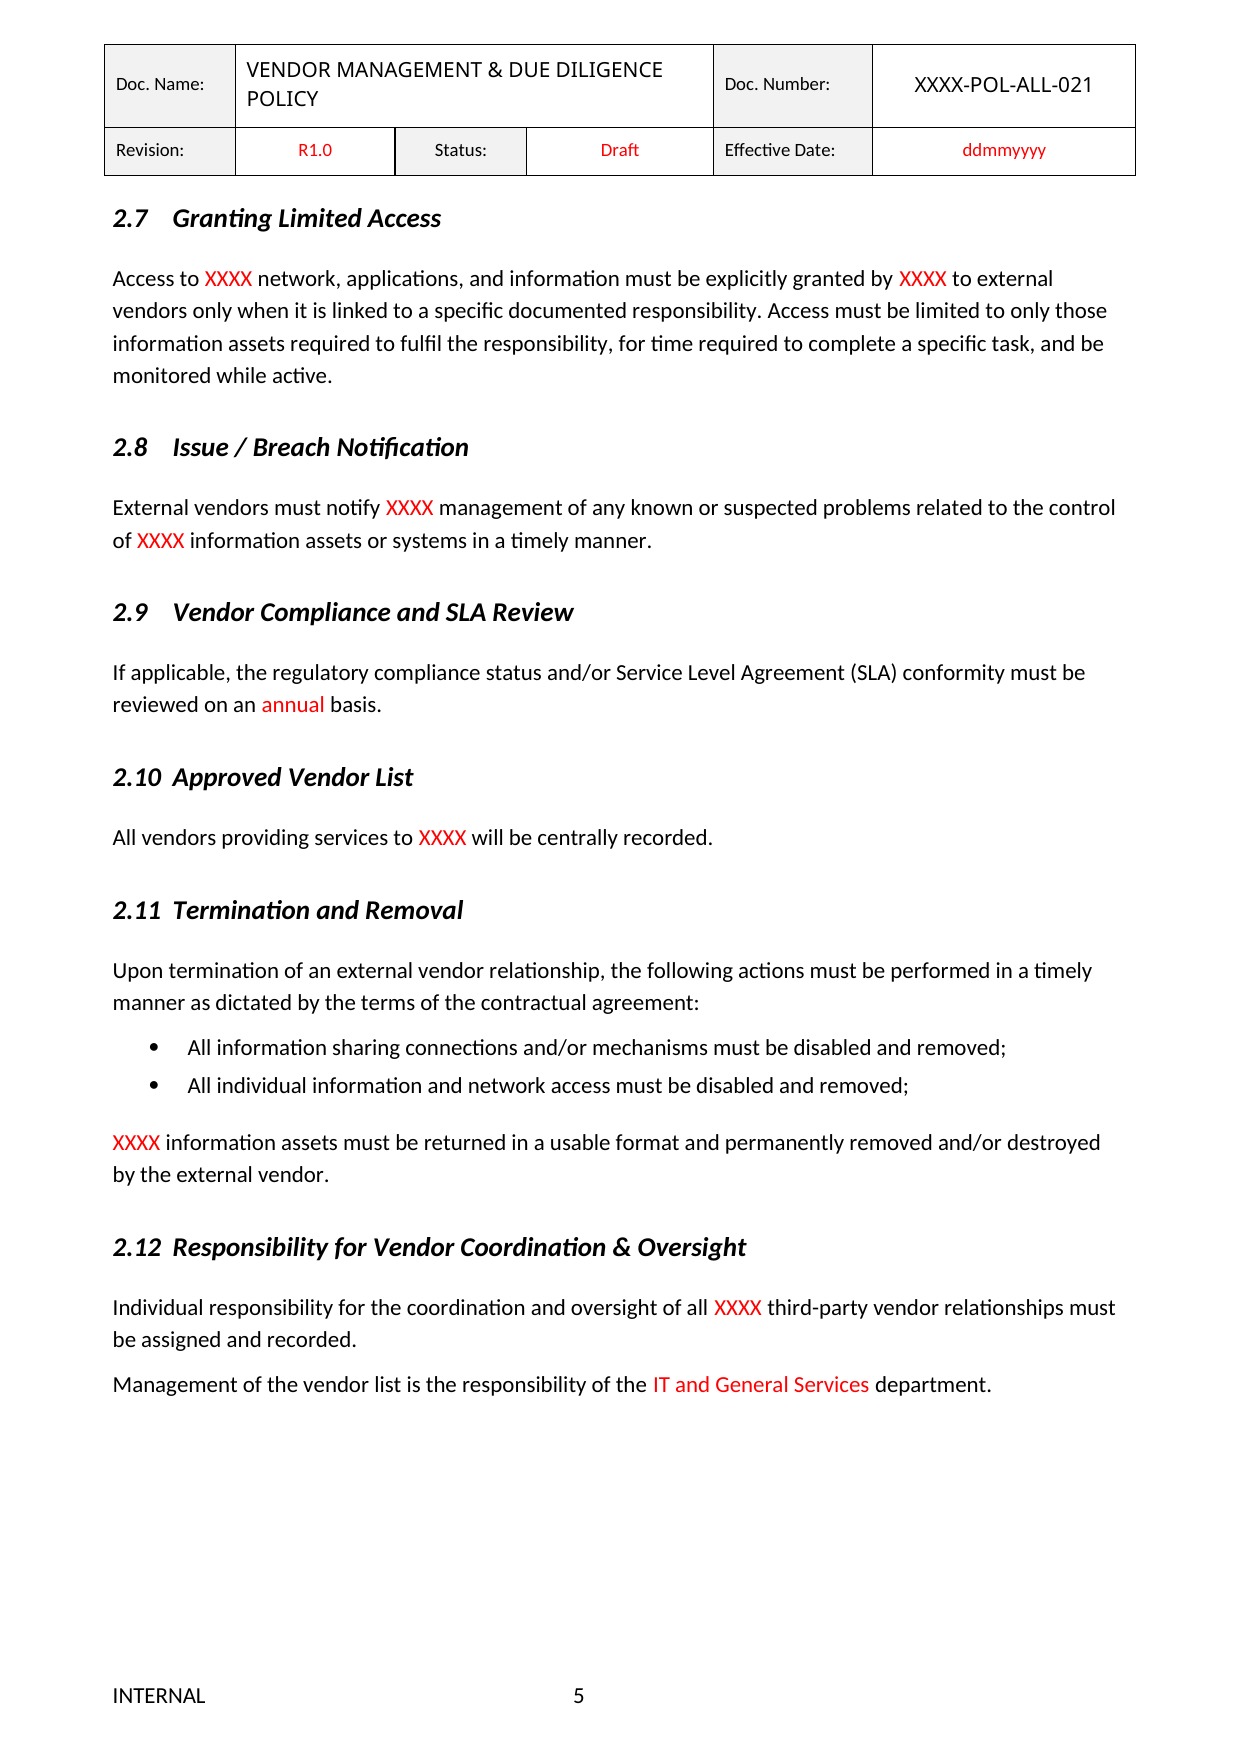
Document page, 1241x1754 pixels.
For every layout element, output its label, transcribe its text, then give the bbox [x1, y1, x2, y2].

list All information sharing connections and/or mechanisms must be disabled and removed; [150, 1033, 1128, 1061]
text Upon termination of an external vendor relationship, the following actions must be performed in a timely manner as dictated by the terms of the contractual agreement: [112, 956, 1128, 1016]
list All individual information and network access must be disabled and removed; [150, 1071, 1128, 1099]
text Management of the vendor list is the responsibility of the IT and General Services department. [112, 1370, 1128, 1398]
subtitle Termination and Removal [112, 893, 1128, 926]
subtitle Granting Limited Access [112, 201, 1128, 234]
text All vendors providing services to XXXX will be centrally recorded. [112, 823, 1128, 851]
text Individual responsibility for the coordination and oversight of all XXXX third-party vendor relationships must be assigned and recorded. [112, 1293, 1128, 1353]
subtitle Vendor Compliance and SLA Review [112, 595, 1128, 628]
subtitle Issue / Breach Notification [112, 431, 1128, 464]
text XXXX information assets must be returned in a usable format and permanently removed and/or destroyed by the external vendor. [112, 1128, 1128, 1188]
text Access to XXXX network, applications, and information must be explicitly granted by XXXX to external vendors only when it is linked to a specific documented responsibility. Access must be limited to only those information assets required to fulfil the responsibility, for time required to complete a specific task, and be monitored while active. [112, 264, 1128, 389]
text External vendors must notify XXXX management of any known or suspected problems related to the control of XXXX information assets or systems in a timely manner. [112, 493, 1128, 554]
subtitle Approved Vendor List [112, 760, 1128, 793]
subtitle Responsibility for Vendor Coordination & Oversight [112, 1230, 1128, 1263]
text If applicable, the regulatory compliance status and/or Service Level Agreement (SLA) conformity must be reviewed on an annual basis. [112, 658, 1128, 718]
